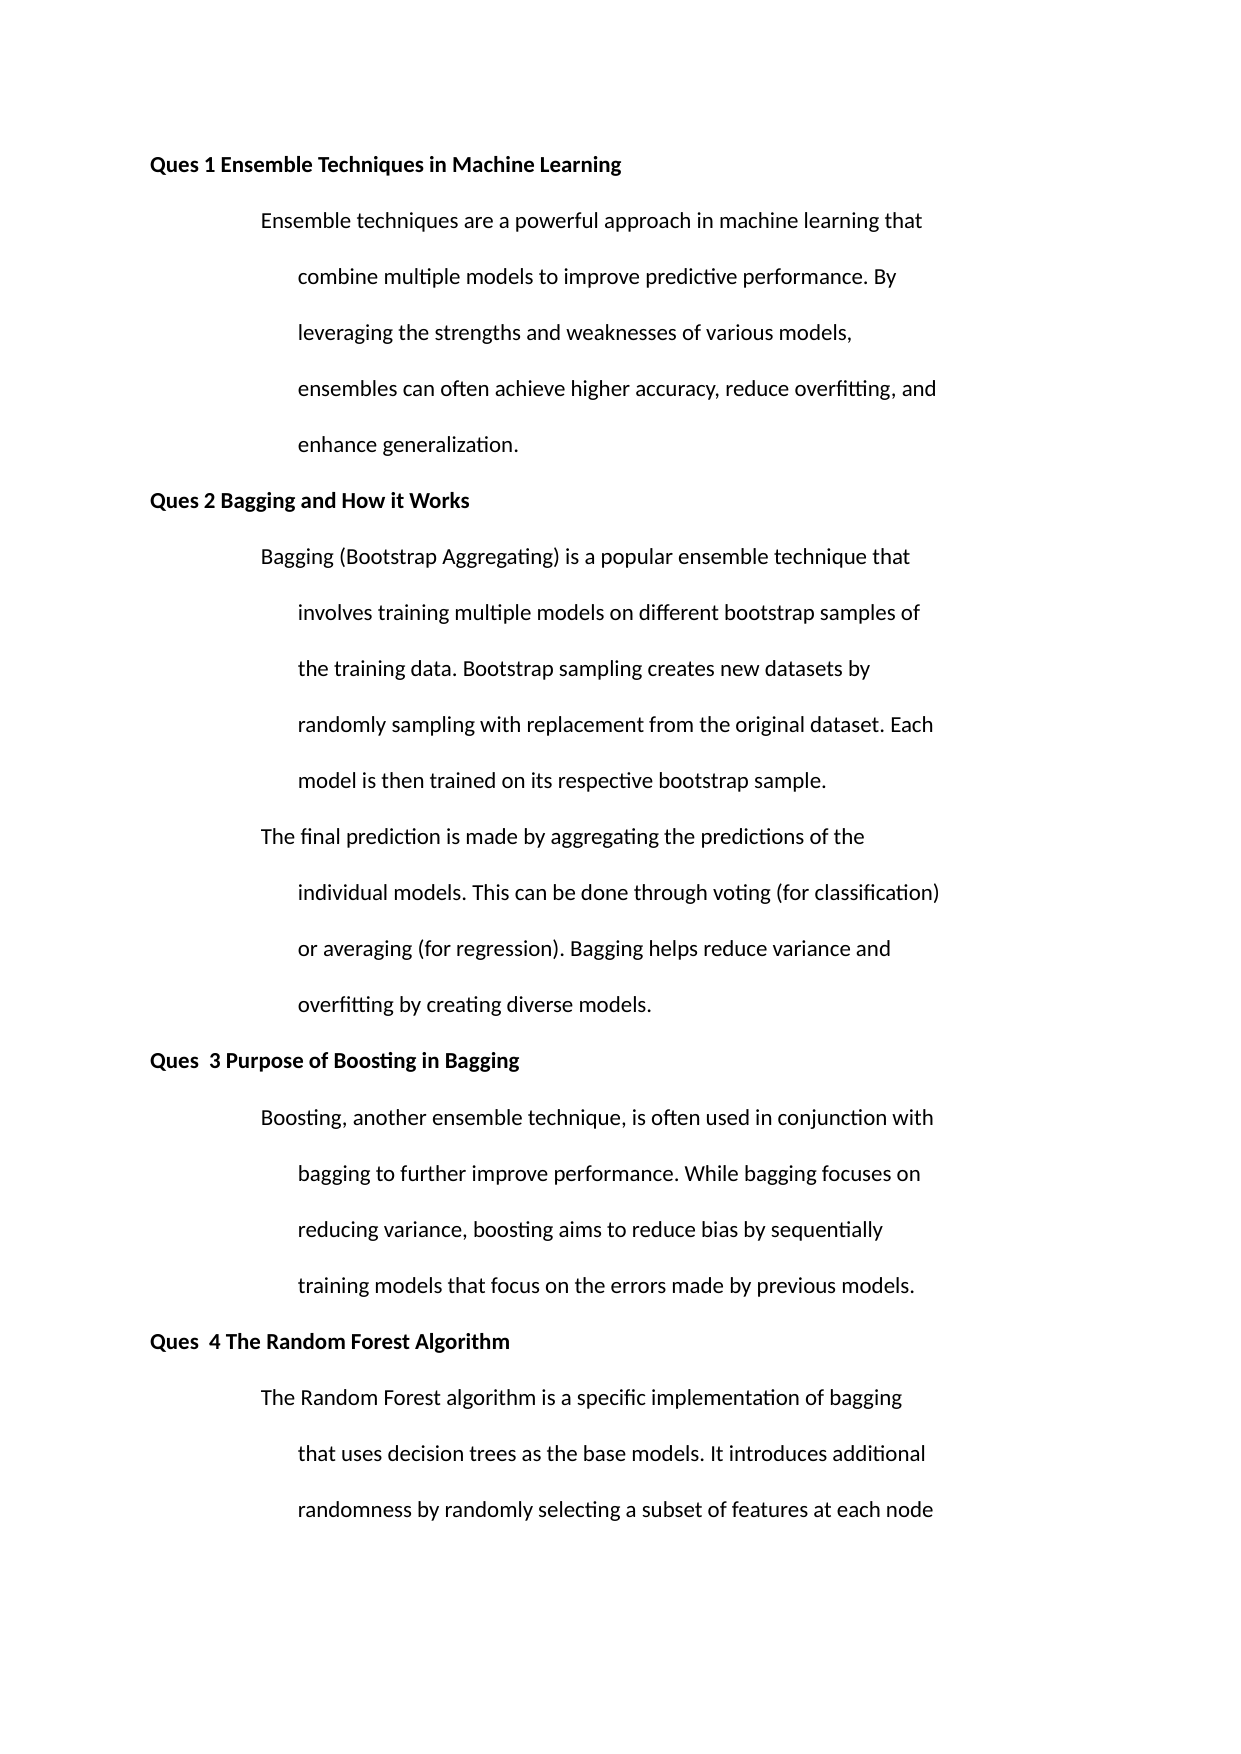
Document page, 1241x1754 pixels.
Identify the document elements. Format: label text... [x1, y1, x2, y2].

text The final prediction is made by aggregating the predictions of the individual models. This can be done through voting (for classification) or averaging (for regression). Bagging helps reduce variance and overfitting by creating diverse models. [261, 822, 942, 1019]
text Ques 4 The Random Forest Algorithm [150, 1327, 942, 1355]
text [261, 1383, 942, 1523]
text Ques 2 Bagging and How it Works [150, 486, 942, 514]
text Boosting, another ensemble technique, is often used in conjunction with bagging to further improve performance. While bagging focuses on reducing variance, boosting aims to reduce bias by sequentially training models that focus on the errors made by previous models. [261, 1103, 942, 1299]
text Ques 1 Ensemble Techniques in Machine Learning [150, 150, 942, 178]
text Ensemble techniques are a powerful approach in machine learning that combine multiple models to improve predictive performance. By leveraging the strengths and weaknesses of various models, ensembles can often achieve higher accuracy, reduce overfitting, and enhance generalization. [261, 206, 942, 458]
text Ques 3 Purpose of Boosting in Bagging [150, 1047, 942, 1075]
text Bagging (Bootstrap Aggregating) is a popular ensemble technique that involves training multiple models on different bootstrap samples of the training data. Bootstrap sampling creates new datasets by randomly sampling with replacement from the original dataset. Each model is then trained on its respective bootstrap sample. [261, 542, 942, 794]
